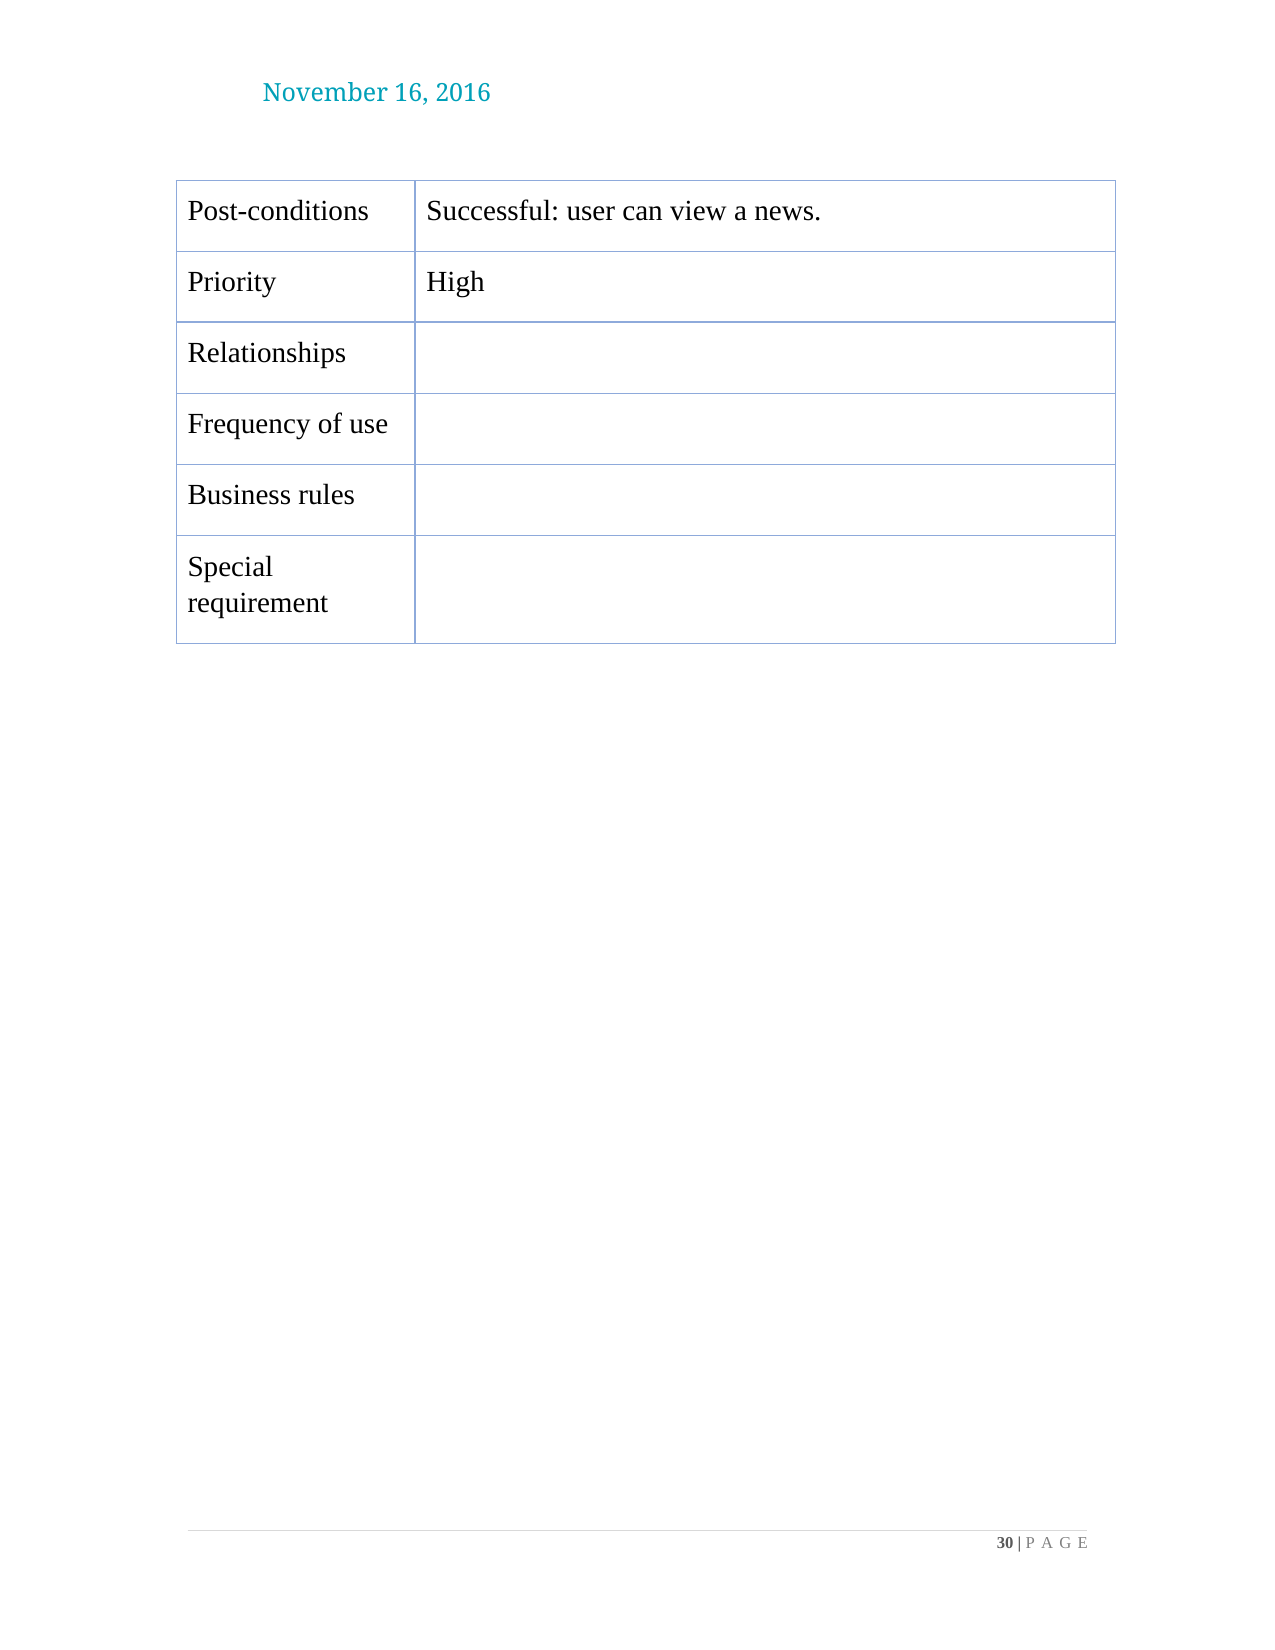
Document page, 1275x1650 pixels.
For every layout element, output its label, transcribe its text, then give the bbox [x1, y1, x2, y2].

table_cell Priority [177, 252, 414, 321]
table_cell [416, 536, 1115, 643]
table_cell Relationships [177, 323, 414, 393]
table_cell Frequency of use [177, 394, 414, 464]
table_cell [416, 394, 1115, 464]
table_cell High [416, 252, 1115, 321]
table_cell Successful: user can view a news. [416, 181, 1115, 251]
table_cell Post-conditions [177, 181, 414, 251]
table_cell [416, 465, 1115, 535]
table_cell [416, 323, 1115, 393]
table_cell Business rules [177, 465, 414, 535]
table_cell Special requirement [177, 536, 414, 643]
